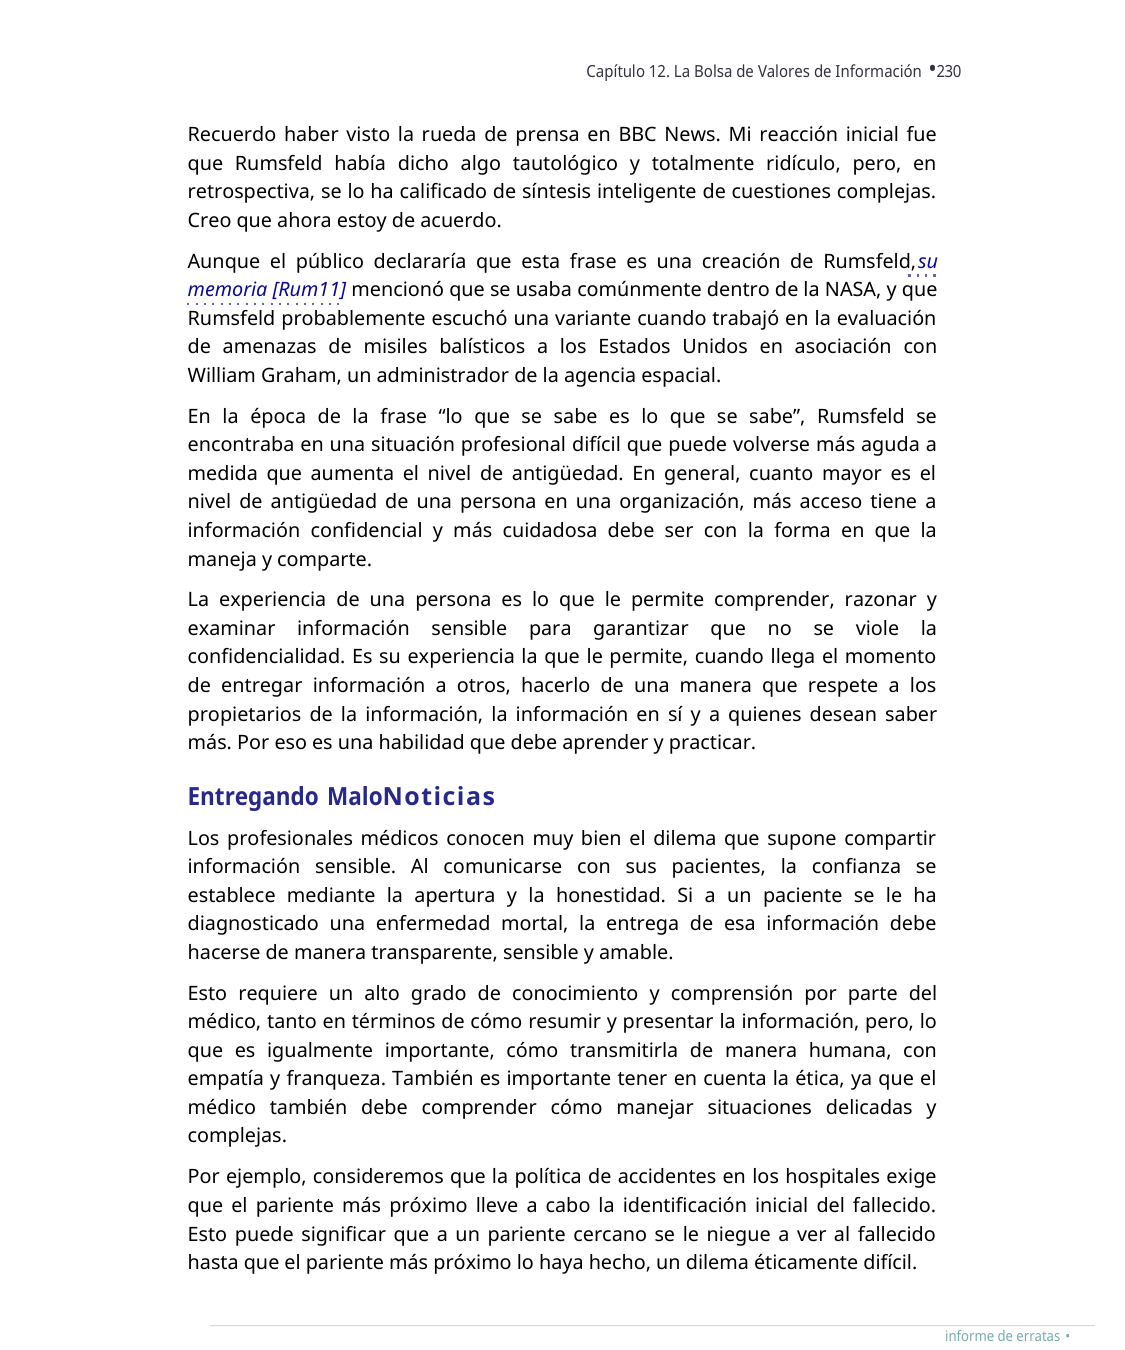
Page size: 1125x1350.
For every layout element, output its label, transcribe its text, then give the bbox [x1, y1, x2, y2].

text Por ejemplo, consideremos que la política de accidentes en los hospitales exige que el pariente más próximo lleve a cabo la identificación inicial del fallecido. Esto puede significar que a un pariente cercano se le niegue a ver al fallecido hasta que el pariente más próximo lo haya hecho, un dilema éticamente difícil. [187, 1163, 938, 1275]
text Capítulo 12. La Bolsa de Valores de Información •230 [586, 50, 977, 84]
text Esto requiere un alto grado de conocimiento y comprensión por parte del médico, tanto en términos de cómo resumir y presentar la información, pero, lo que es igualmente importante, cómo transmitirla de manera humana, con empatía y franqueza. También es importante tener en cuenta la ética, ya que el médico también debe comprender cómo manejar situaciones delicadas y complejas. [187, 979, 938, 1149]
text En la época de la frase “lo que se sabe es lo que se sabe”, Rumsfeld se encontraba en una situación profesional difícil que puede volverse más aguda a medida que aumenta el nivel de antigüedad. En general, cuanto mayor es el nivel de antigüedad de una persona en una organización, más acceso tiene a información confidencial y más cuidadosa debe ser con la forma en que la maneja y comparte. [187, 402, 938, 572]
text Recuerdo haber visto la rueda de prensa en BBC News. Mi reacción inicial fue que Rumsfeld había dicho algo tautológico y totalmente ridículo, pero, en retrospectiva, se lo ha calificado de síntesis inteligente de cuestiones complejas. Creo que ahora estoy de acuerdo. [187, 120, 938, 233]
text Aunque el público declararía que esta frase es una creación de Rumsfeld,su memoria [Rum11] mencionó que se usaba comúnmente dentro de la NASA, y que Rumsfeld probablemente escuchó una variante cuando trabajó en la evaluación de amenazas de misiles balísticos a los Estados Unidos en asociación con William Graham, un administrador de la agencia espacial. [187, 247, 938, 388]
subtitle Entregando MaloNoticias [187, 779, 977, 813]
text Los profesionales médicos conocen muy bien el dilema que supone compartir información sensible. Al comunicarse con sus pacientes, la confianza se establece mediante la apertura y la honestidad. Si a un paciente se le ha diagnosticado una enfermedad mortal, la entrega de esa información debe hacerse de manera transparente, sensible y amable. [187, 824, 938, 965]
text La experiencia de una persona es lo que le permite comprender, razonar y examinar información sensible para garantizar que no se viole la confidencialidad. Es su experiencia la que le permite, cuando llega el momento de entregar información a otros, hacerlo de una manera que respete a los propietarios de la información, la información en sí y a quienes desean saber más. Por eso es una habilidad que debe aprender y practicar. [187, 586, 938, 755]
